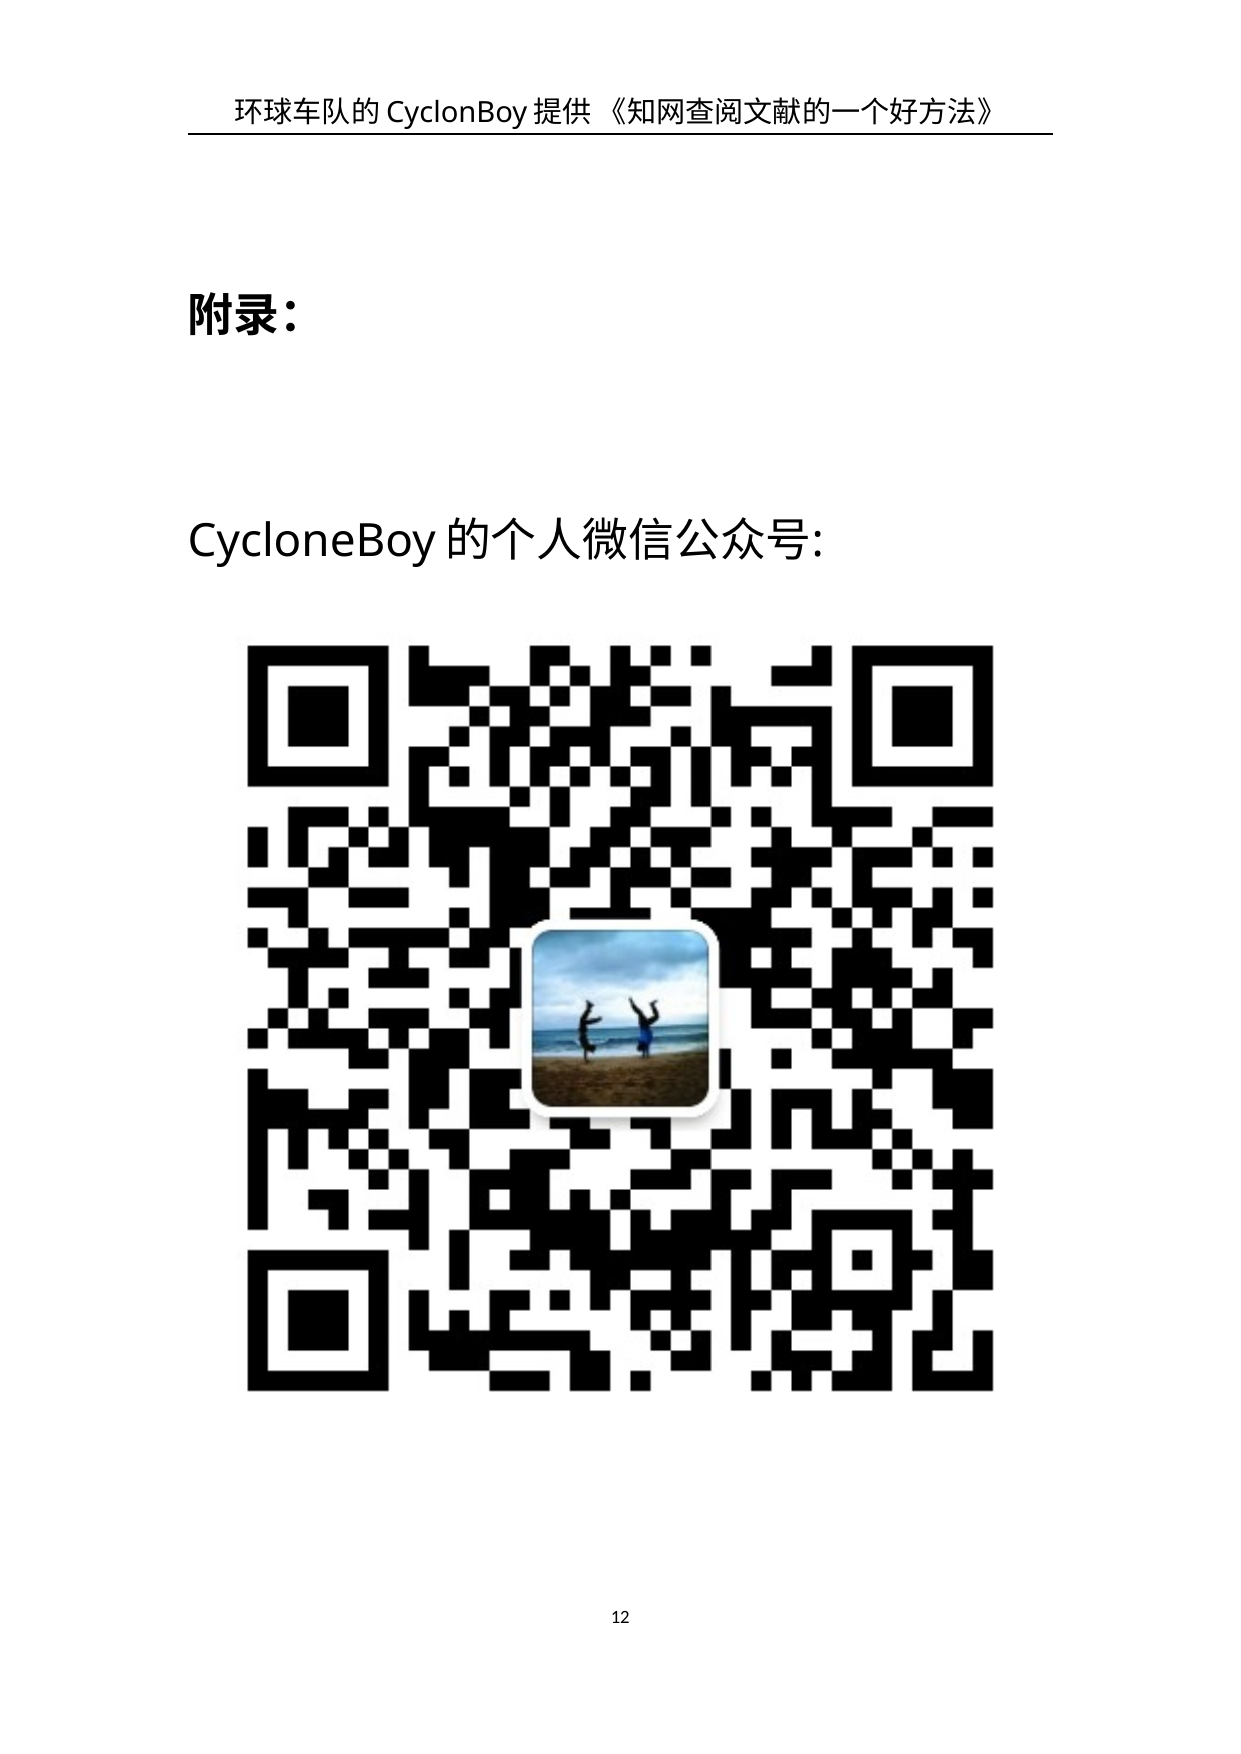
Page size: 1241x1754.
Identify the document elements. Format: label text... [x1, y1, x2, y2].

subtitle 附录： [187, 262, 1053, 360]
text CycloneBoy的个人微信公众号: [187, 488, 1053, 585]
picture [187, 585, 1053, 1451]
